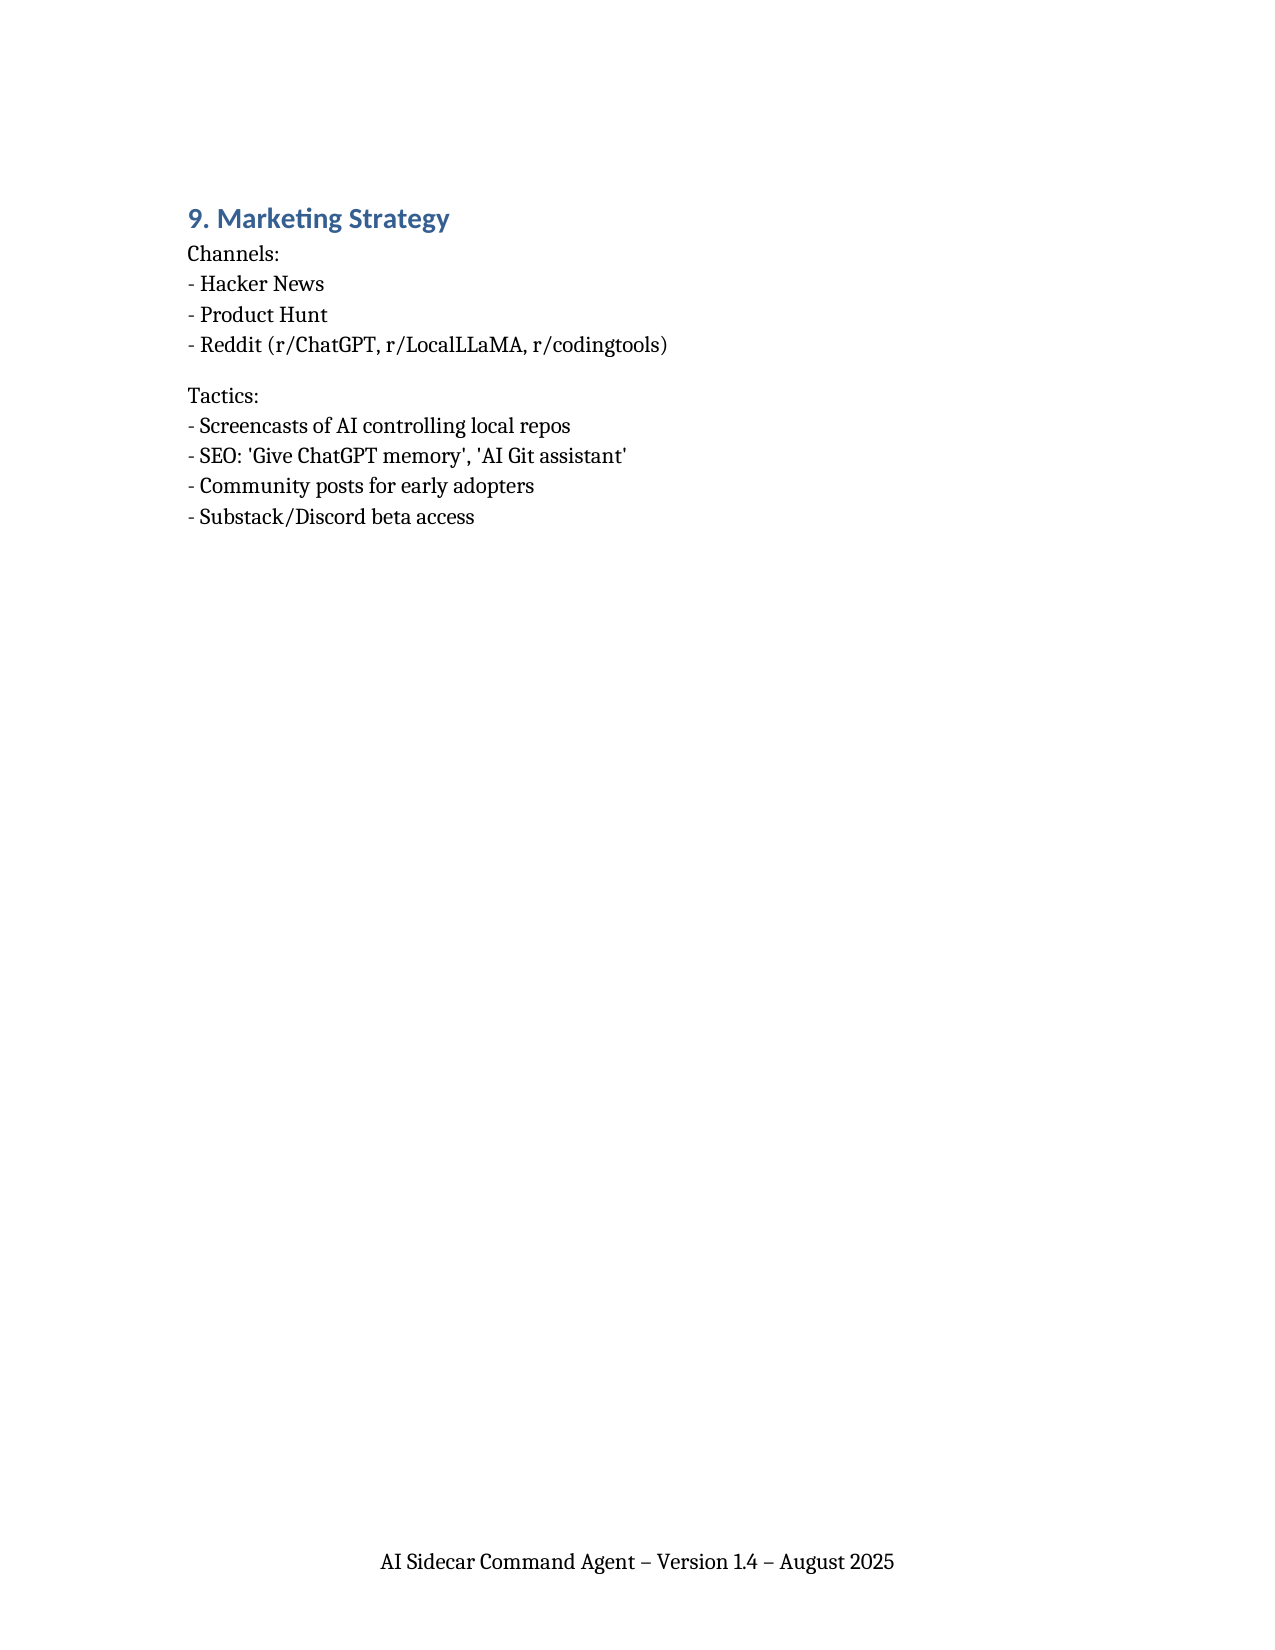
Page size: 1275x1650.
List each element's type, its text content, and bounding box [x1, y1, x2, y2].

text Channels: - Hacker News - Product Hunt - Reddit (r/ChatGPT, r/LocalLLaMA, r/codingtools) [187, 241, 1087, 358]
subtitle 9. Marketing Strategy [187, 200, 1087, 236]
text Tactics: - Screencasts of AI controlling local repos - SEO: 'Give ChatGPT memory', 'AI Git assistant' - Community posts for early adopters - Substack/Discord beta access [187, 383, 1087, 530]
